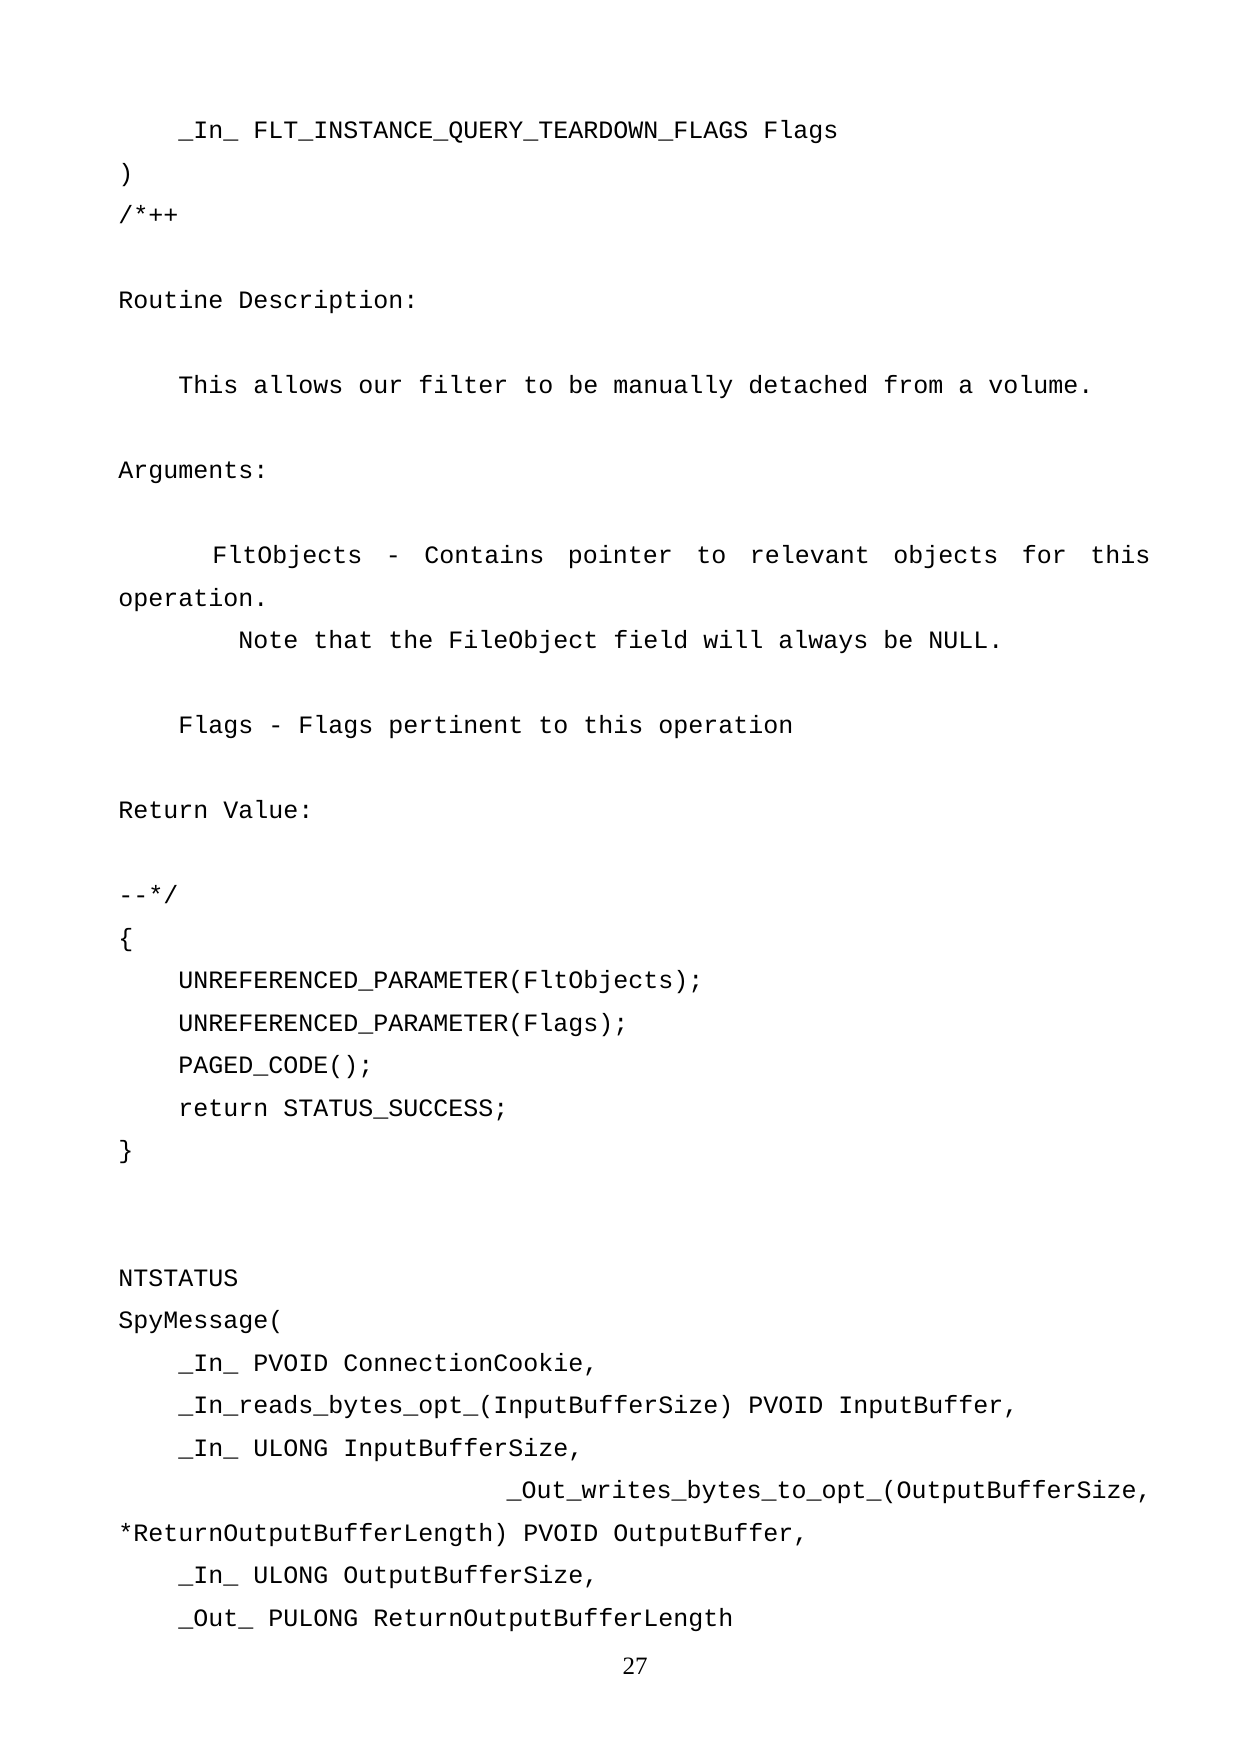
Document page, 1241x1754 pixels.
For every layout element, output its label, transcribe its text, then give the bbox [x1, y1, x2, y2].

text Arguments: [118, 458, 1152, 486]
text UNREFERENCED_PARAMETER(FltObjects); [118, 968, 1152, 996]
text PAGED_CODE(); [118, 1053, 1152, 1081]
text _In_ ULONG OutputBufferSize, [118, 1563, 1152, 1591]
text _Out_writes_bytes_to_opt_(OutputBufferSize, *ReturnOutputBufferLength) PVOID OutputBuffer, [118, 1478, 1152, 1549]
text Routine Description: [118, 288, 1152, 316]
text Return Value: [118, 798, 1152, 826]
text _In_ ULONG InputBufferSize, [118, 1436, 1152, 1464]
text FltObjects - Contains pointer to relevant objects for this operation. [118, 543, 1152, 614]
text { [118, 926, 1152, 954]
text /*++ [118, 203, 1152, 231]
text UNREFERENCED_PARAMETER(Flags); [118, 1011, 1152, 1039]
text ) [118, 161, 1152, 189]
text _In_ PVOID ConnectionCookie, [118, 1351, 1152, 1379]
text } [118, 1138, 1152, 1166]
text NTSTATUS [118, 1266, 1152, 1294]
text This allows our filter to be manually detached from a volume. [118, 373, 1152, 401]
text Note that the FileObject field will always be NULL. [118, 628, 1152, 656]
text _In_ FLT_INSTANCE_QUERY_TEARDOWN_FLAGS Flags [118, 118, 1152, 146]
text _In_reads_bytes_opt_(InputBufferSize) PVOID InputBuffer, [118, 1393, 1152, 1421]
text return STATUS_SUCCESS; [118, 1096, 1152, 1124]
text --*/ [118, 883, 1152, 911]
text Flags - Flags pertinent to this operation [118, 713, 1152, 741]
text SpyMessage( [118, 1308, 1152, 1336]
text _Out_ PULONG ReturnOutputBufferLength [118, 1606, 1152, 1634]
